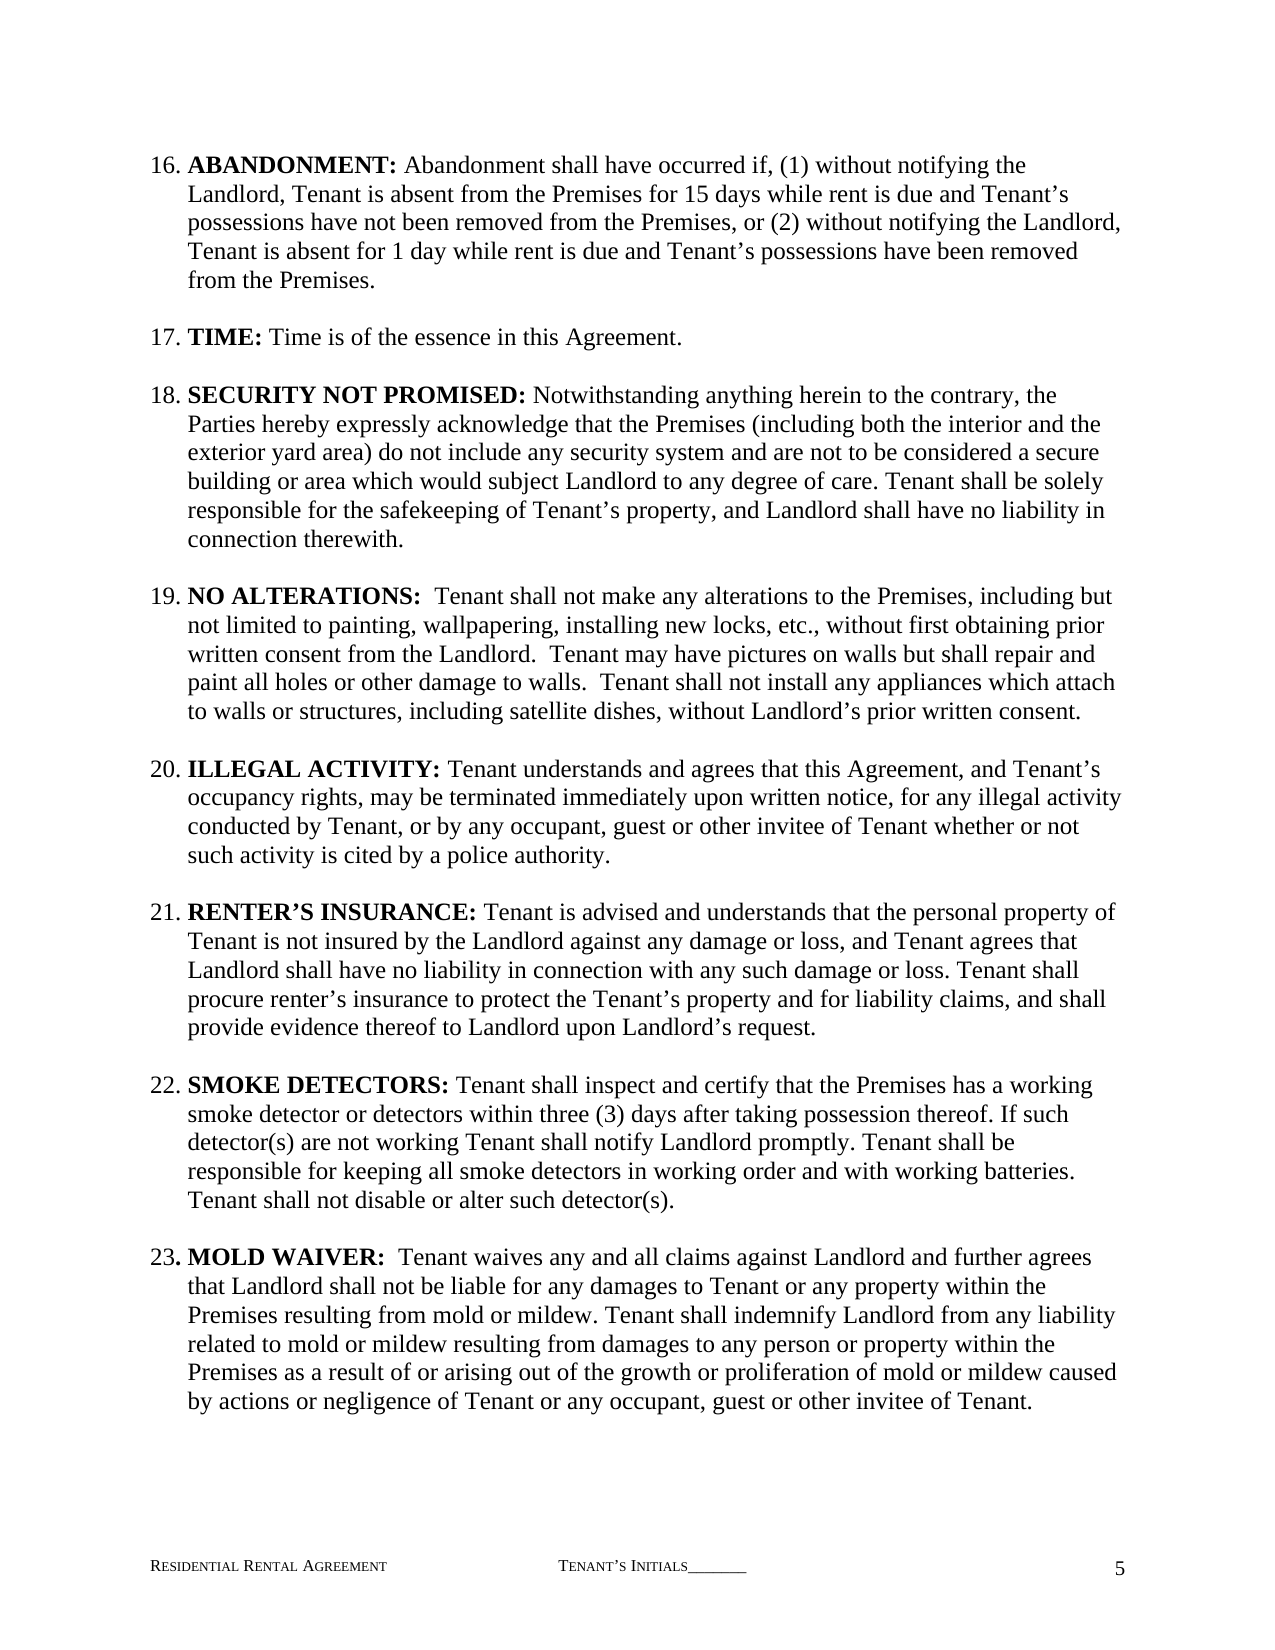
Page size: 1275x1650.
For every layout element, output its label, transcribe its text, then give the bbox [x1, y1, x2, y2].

list ABANDONMENT: Abandonment shall have occurred if, (1) without notifying the Landlord, Tenant is absent from the Premises for 15 days while rent is due and Tenant’s possessions have not been removed from the Premises, or (2) without notifying the Landlord, Tenant is absent for 1 day while rent is due and Tenant’s possessions have been removed from the Premises. [150, 150, 1125, 294]
list RENTER’S INSURANCE: Tenant is advised and understands that the personal property of Tenant is not insured by the Landlord against any damage or loss, and Tenant agrees that Landlord shall have no liability in connection with any such damage or loss. Tenant shall procure renter’s insurance to protect the Tenant’s property and for liability claims, and shall provide evidence thereof to Landlord upon Landlord’s request. [150, 897, 1125, 1041]
list ILLEGAL ACTIVITY: Tenant understands and agrees that this Agreement, and Tenant’s occupancy rights, may be terminated immediately upon written notice, for any illegal activity conducted by Tenant, or by any occupant, guest or other invitee of Tenant whether or not such activity is cited by a police authority. [150, 754, 1125, 869]
text 23. MOLD WAIVER: Tenant waives any and all claims against Landlord and further agrees that Landlord shall not be liable for any damages to Tenant or any property within the Premises resulting from mold or mildew. Tenant shall indemnify Landlord from any liability related to mold or mildew resulting from damages to any person or property within the Premises as a result of or arising out of the growth or proliferation of mold or mildew caused by actions or negligence of Tenant or any occupant, guest or other invitee of Tenant. [150, 1242, 1125, 1415]
list SECURITY NOT PROMISED: Notwithstanding anything herein to the contrary, the Parties hereby expressly acknowledge that the Premises (including both the interior and the exterior yard area) do not include any security system and are not to be considered a secure building or area which would subject Landlord to any degree of care. Tenant shall be solely responsible for the safekeeping of Tenant’s property, and Landlord shall have no liability in connection therewith. [150, 380, 1125, 552]
list SMOKE DETECTORS: Tenant shall inspect and certify that the Premises has a working smoke detector or detectors within three (3) days after taking possession thereof. If such detector(s) are not working Tenant shall notify Landlord promptly. Tenant shall be responsible for keeping all smoke detectors in working order and with working batteries. Tenant shall not disable or alter such detector(s). [150, 1070, 1125, 1214]
list TIME: Time is of the essence in this Agreement. [150, 322, 1125, 351]
list NO ALTERATIONS: Tenant shall not make any alterations to the Premises, including but not limited to painting, wallpapering, installing new locks, etc., without first obtaining prior written consent from the Landlord. Tenant may have pictures on walls but shall repair and paint all holes or other damage to walls. Tenant shall not install any appliances which attach to walls or structures, including satellite dishes, without Landlord’s prior written consent. [150, 581, 1125, 725]
